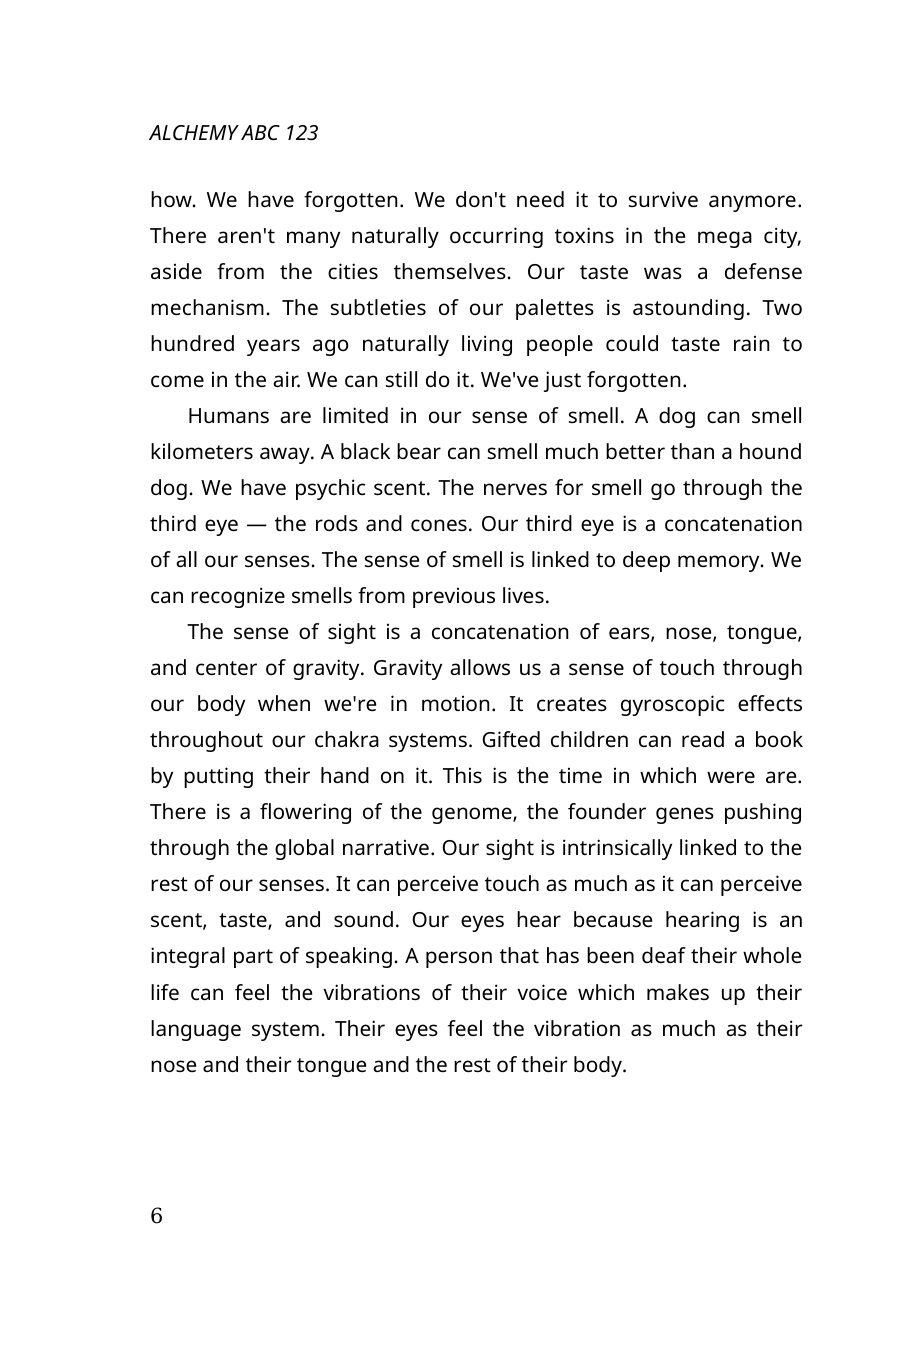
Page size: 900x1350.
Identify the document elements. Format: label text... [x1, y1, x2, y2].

text The sense of sight is a concatenation of ears, nose, tongue, and center of gravity. Gravity allows us a sense of touch through our body when we're in motion. It creates gyroscopic effects throughout our chakra systems. Gifted children can read a book by putting their hand on it. This is the time in which were are. There is a flowering of the genome, the founder genes pushing through the global narrative. Our sight is intrinsically linked to the rest of our senses. It can perceive touch as much as it can perceive scent, taste, and sound. Our eyes hear because hearing is an integral part of speaking. A person that has been deaf their whole life can feel the vibrations of their voice which makes up their language system. Their eyes feel the vibration as much as their nose and their tongue and the rest of their body. [150, 609, 804, 1078]
text Humans are limited in our sense of smell. A dog can smell kilometers away. A black bear can smell much better than a hound dog. We have psychic scent. The nerves for smell go through the third eye — the rods and cones. Our third eye is a concatenation of all our senses. The sense of smell is linked to deep memory. We can recognize smells from previous lives. [150, 393, 804, 609]
